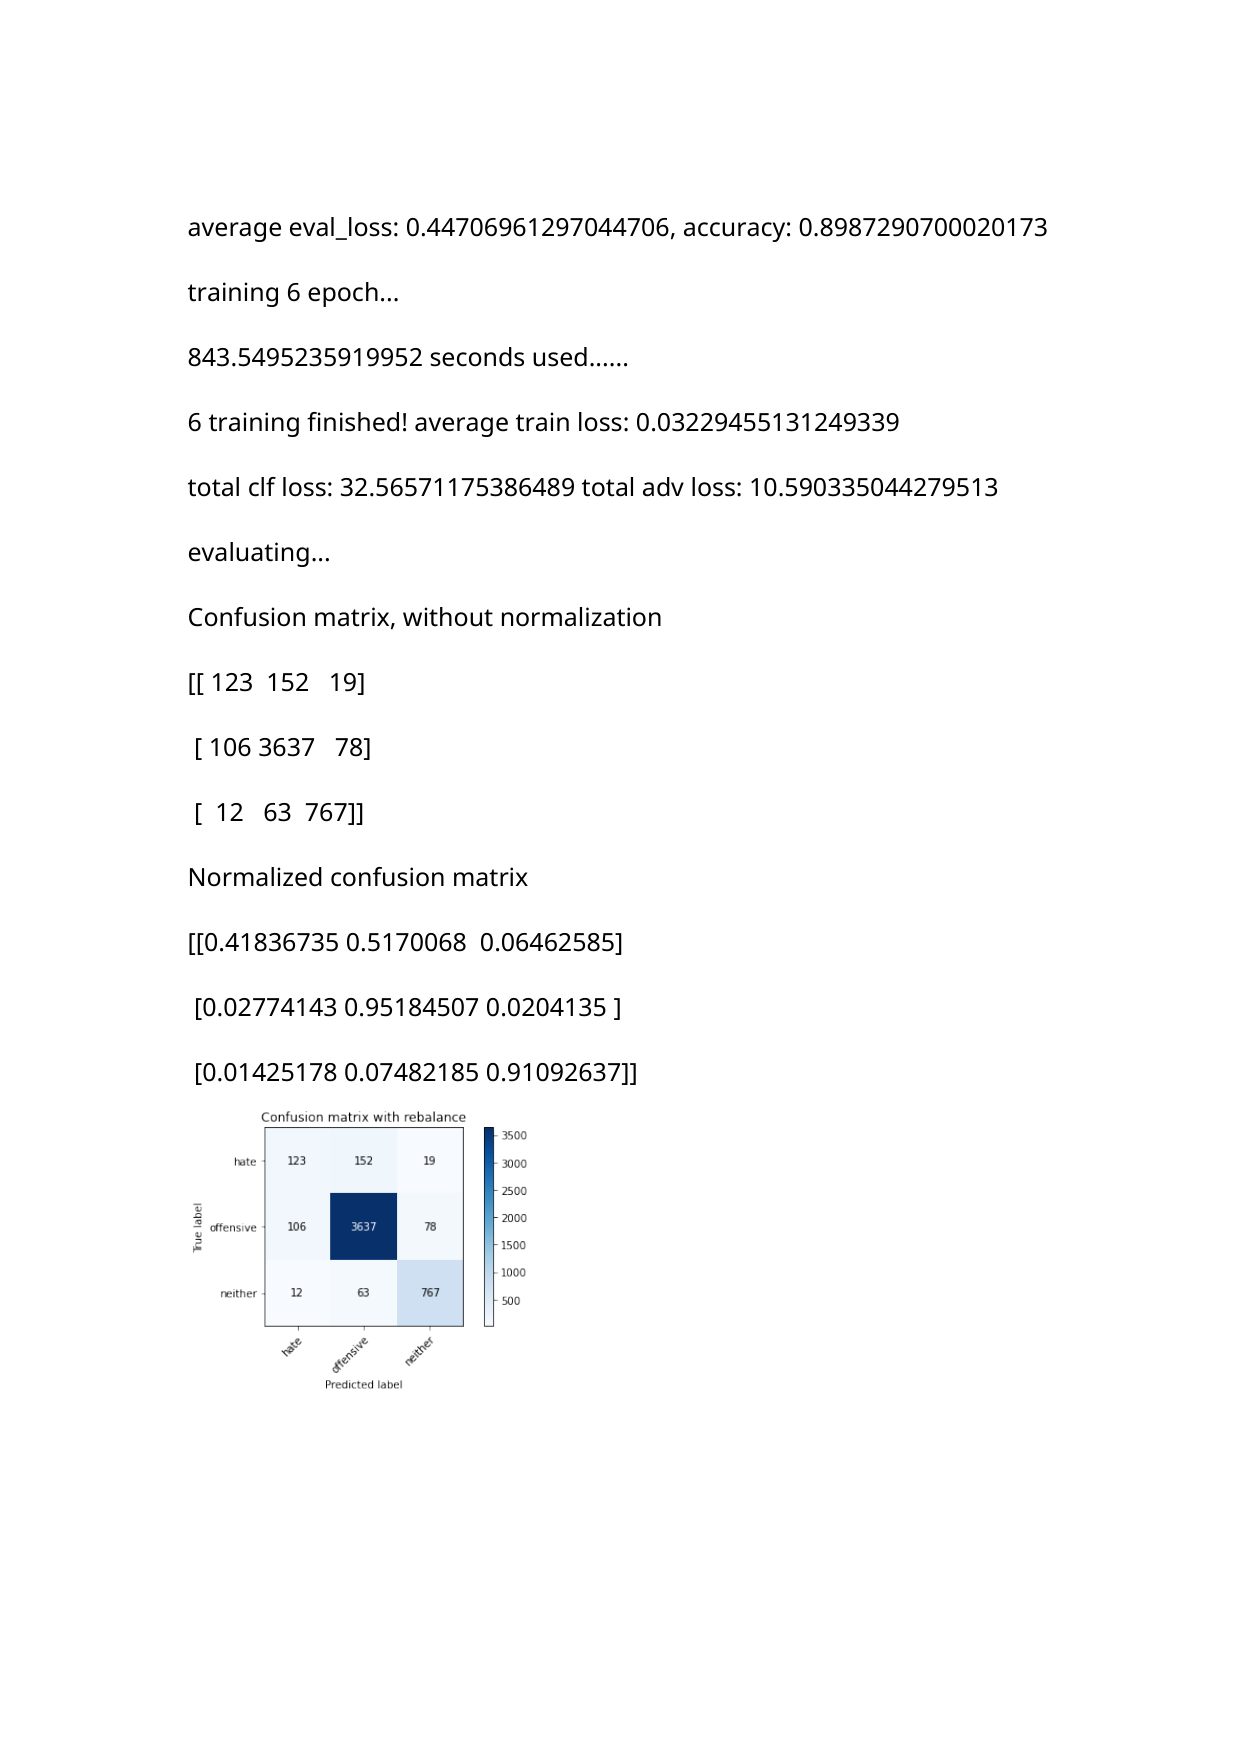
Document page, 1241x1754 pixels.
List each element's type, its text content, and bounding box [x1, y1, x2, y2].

text total clf loss: 32.56571175386489 total adv loss: 10.590335044279513 [187, 454, 1053, 519]
text 843.5495235919952 seconds used...... [187, 324, 1053, 389]
text Confusion matrix, without normalization [187, 584, 1053, 649]
text training 6 epoch... [187, 259, 1053, 324]
text [[ 123 152 19] [187, 649, 1053, 714]
text 6 training finished! average train loss: 0.03229455131249339 [187, 389, 1053, 454]
text [ 12 63 767]] [187, 779, 1053, 844]
text [ 106 3637 78] [187, 714, 1053, 779]
text evaluating... [187, 519, 1053, 584]
text [0.01425178 0.07482185 0.91092637]] [187, 1039, 1053, 1104]
text [0.02774143 0.95184507 0.0204135 ] [187, 974, 1053, 1039]
text average eval_loss: 0.44706961297044706, accuracy: 0.8987290700020173 [187, 194, 1053, 259]
text [[0.41836735 0.5170068 0.06462585] [187, 909, 1053, 974]
picture [187, 1105, 533, 1397]
text Normalized confusion matrix [187, 844, 1053, 909]
